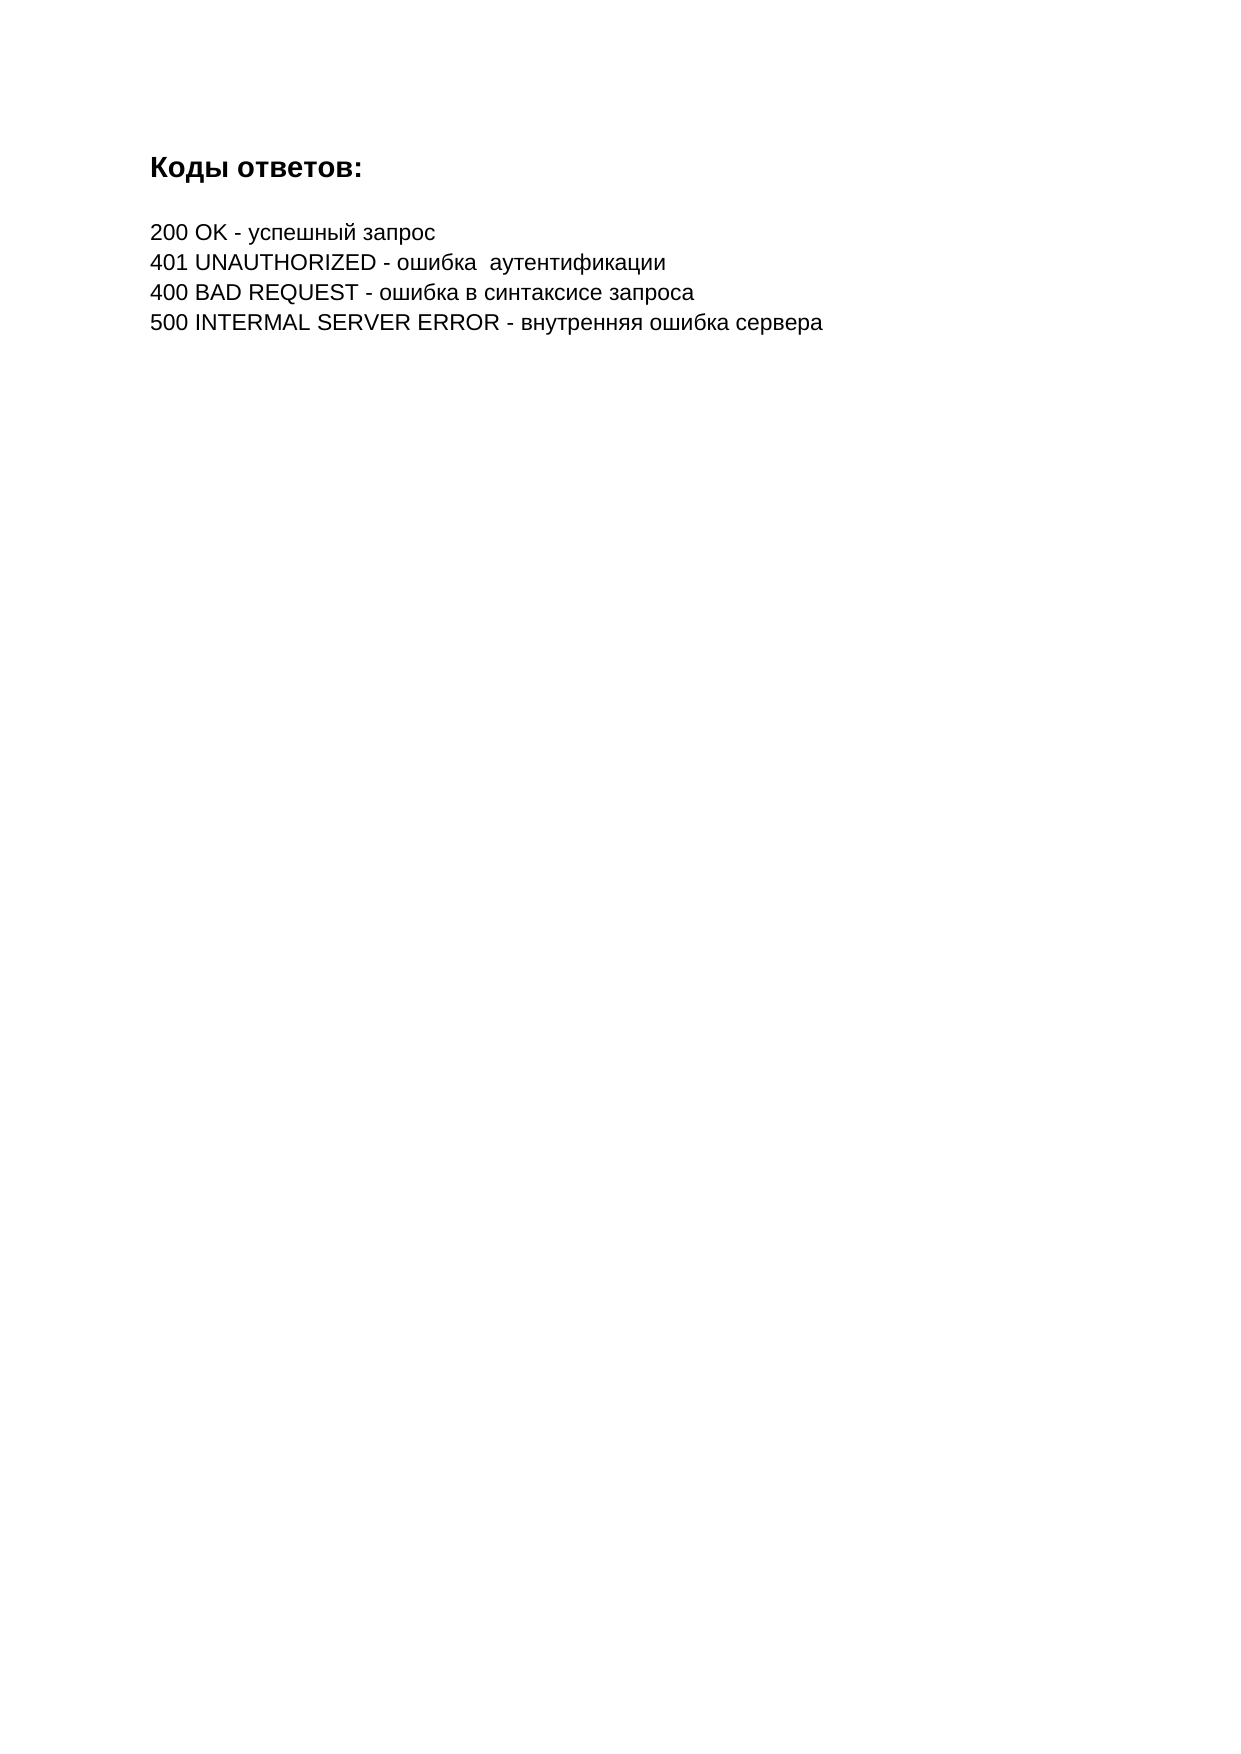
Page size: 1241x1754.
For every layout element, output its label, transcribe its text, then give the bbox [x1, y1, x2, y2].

text Коды ответов: [150, 150, 1090, 183]
text 500 INTERMAL SERVER ERROR - внутренняя ошибка сервера [150, 309, 1090, 336]
text 400 BAD REQUEST - ошибка в синтаксисе запроса [150, 279, 1090, 306]
text 401 UNAUTHORIZED - ошибка аутентификации [150, 249, 1090, 275]
text 200 OK - успешный запрос [150, 219, 1090, 245]
